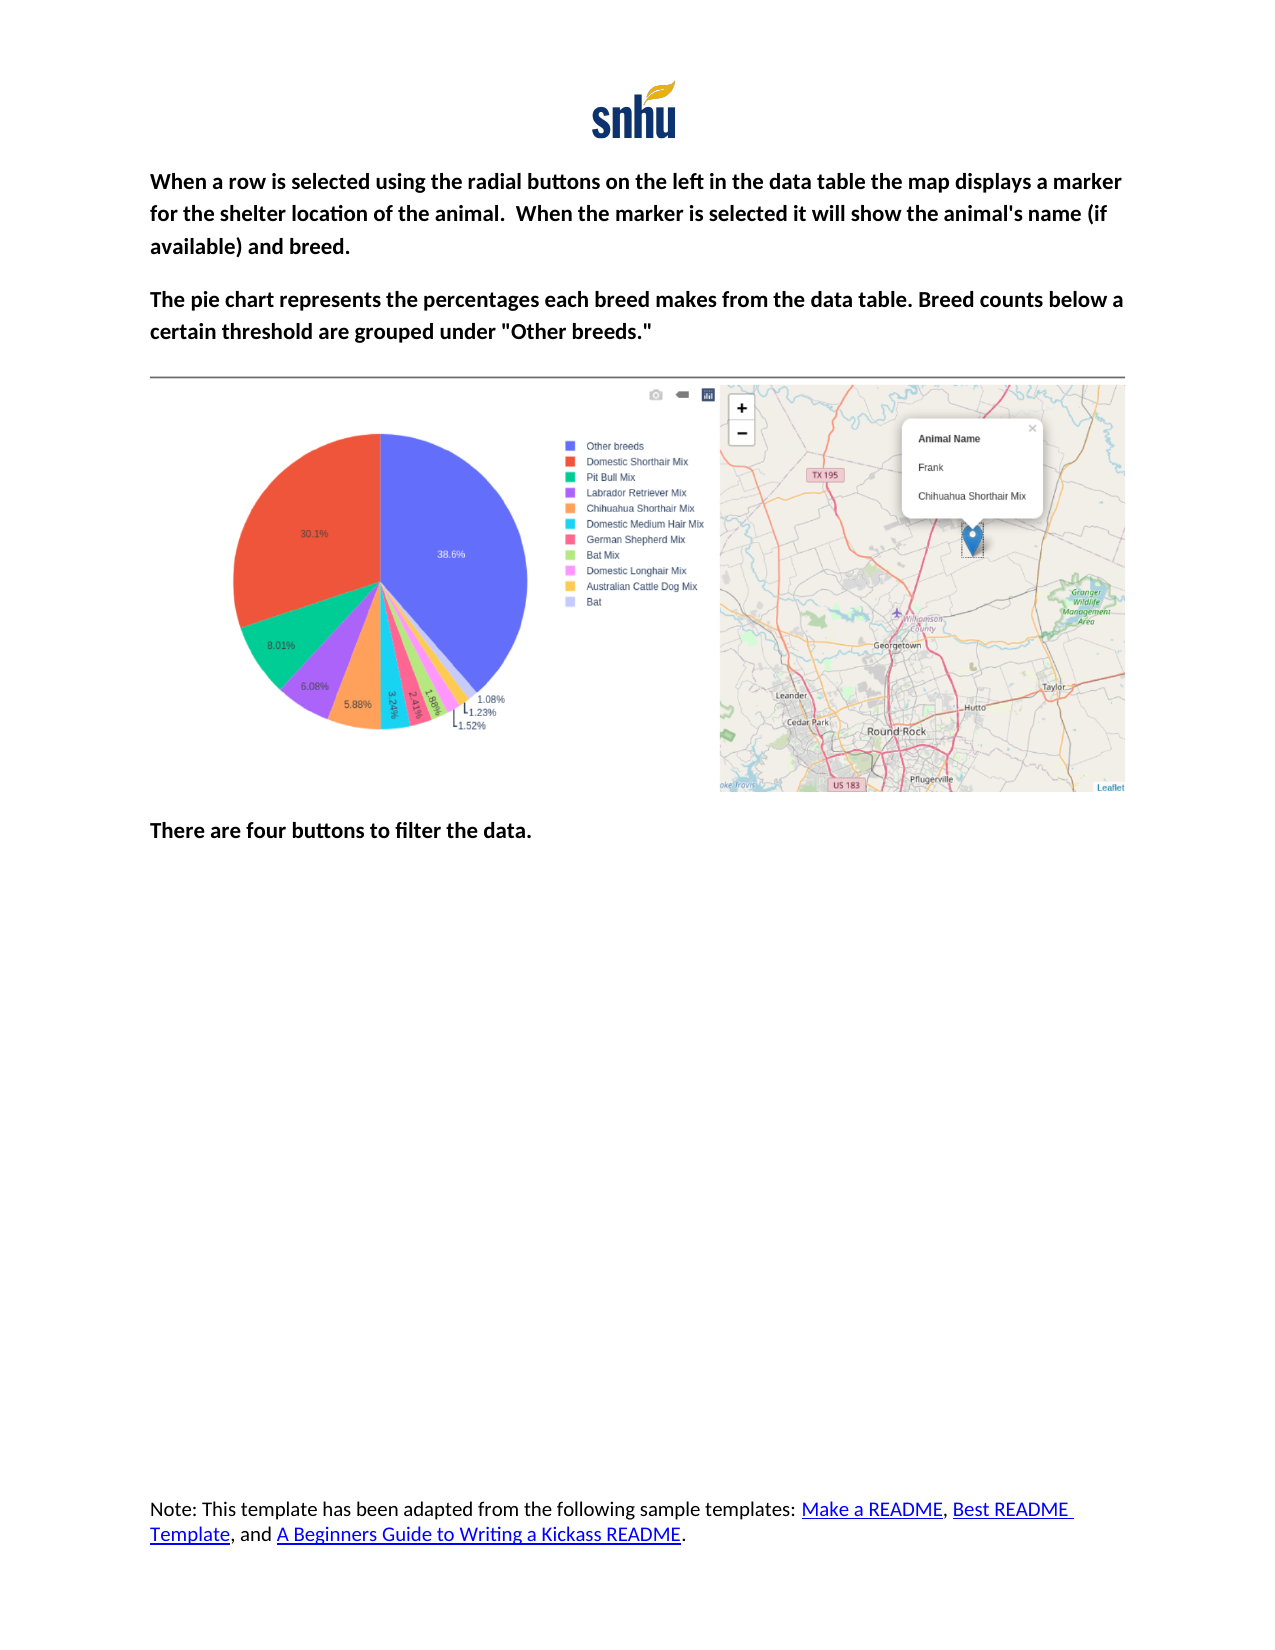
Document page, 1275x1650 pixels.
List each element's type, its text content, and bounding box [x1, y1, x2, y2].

text The pie chart represents the percentages each breed makes from the data table. Breed counts below a certain threshold are grouped under "Other breeds." [150, 285, 1125, 345]
picture [573, 75, 702, 147]
picture [150, 370, 1125, 792]
text When a row is selected using the radial buttons on the left in the data table the map displays a marker for the shelter location of the animal. When the marker is selected it will show the animal's name (if available) and breed. [150, 167, 1125, 260]
text There are four buttons to filter the data. [150, 816, 1125, 844]
